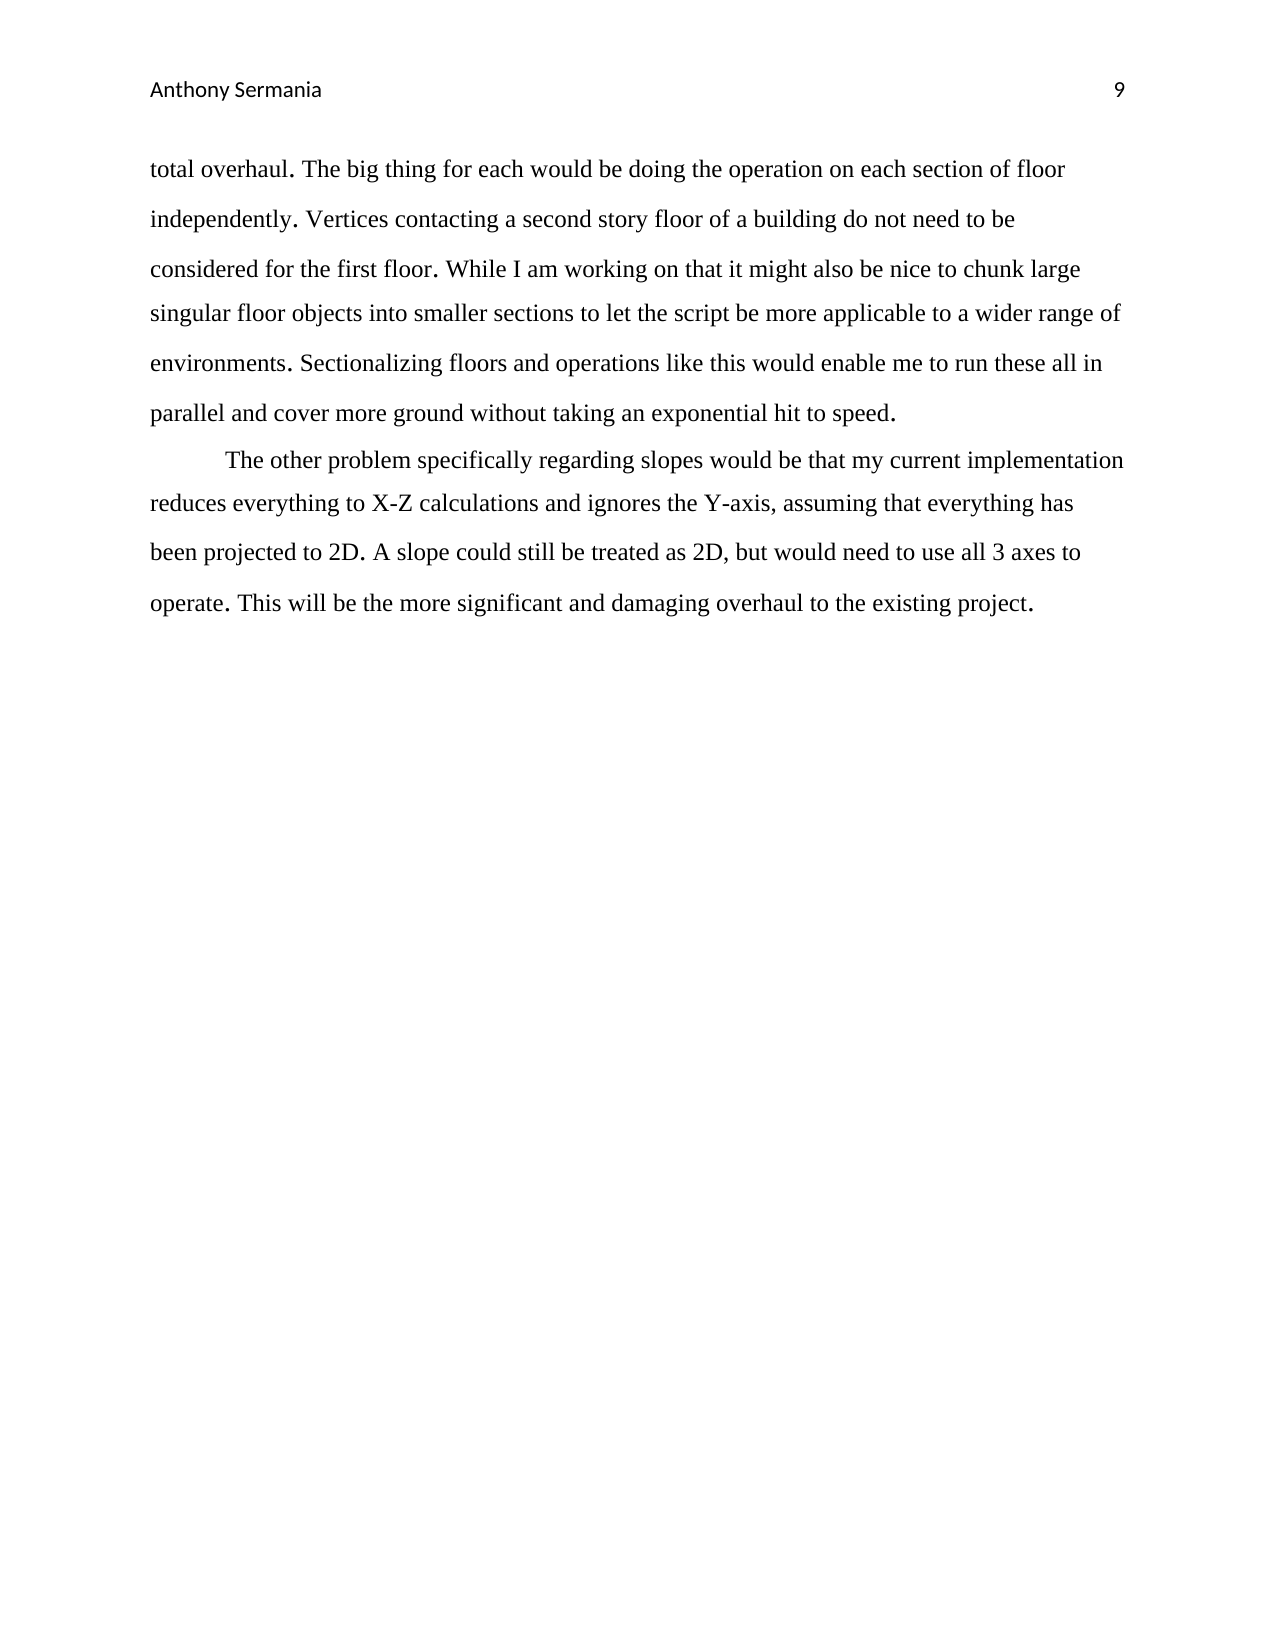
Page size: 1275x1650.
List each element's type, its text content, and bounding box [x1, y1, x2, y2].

text The other problem specifically regarding slopes would be that my current implementation reduces everything to X-Z calculations and ignores the Y-axis, assuming that everything has been projected to 2D. A slope could still be treated as 2D, but would need to use all 3 axes to operate. This will be the more significant and damaging overhaul to the existing project. [150, 445, 1125, 617]
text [150, 150, 1125, 428]
